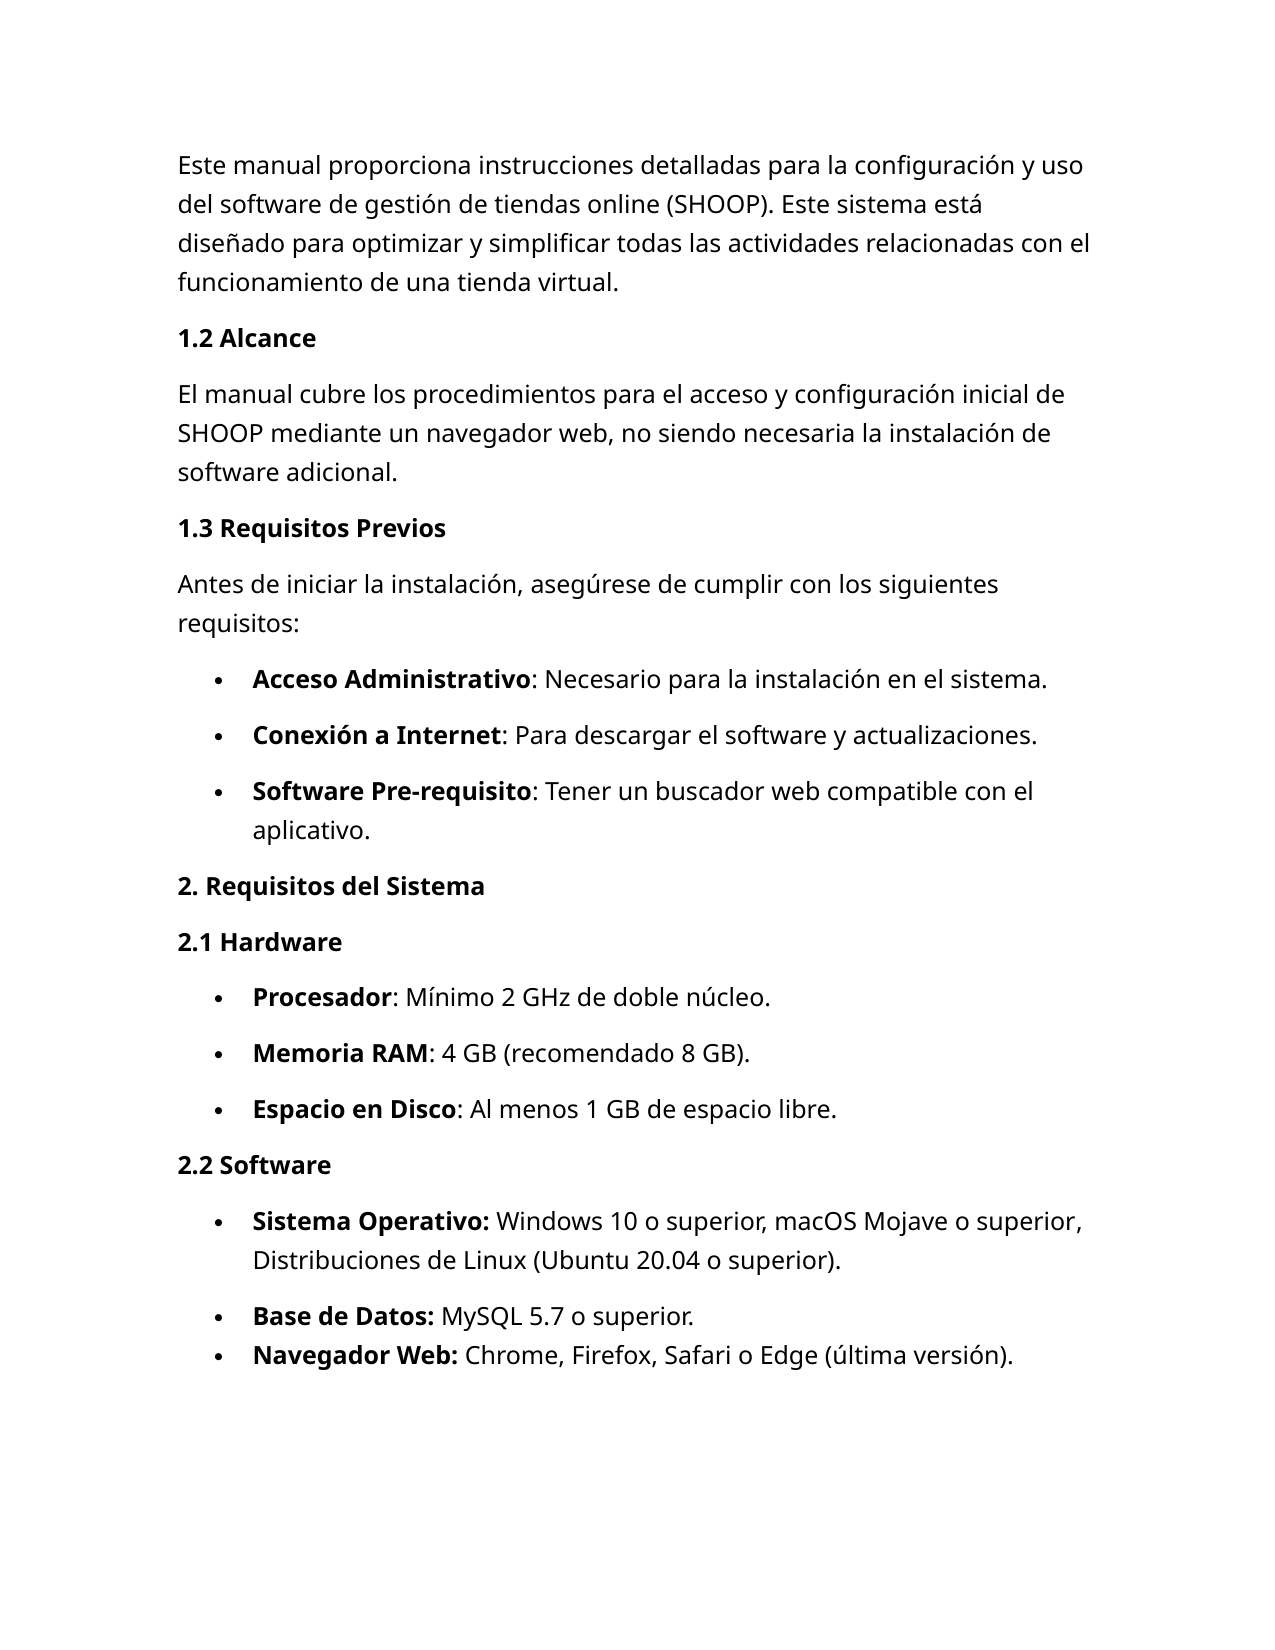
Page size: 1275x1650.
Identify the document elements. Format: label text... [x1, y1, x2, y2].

text El manual cubre los procedimientos para el acceso y configuración inicial de SHOOP mediante un navegador web, no siendo necesaria la instalación de software adicional. [177, 377, 1098, 489]
list Acceso Administrativo: Necesario para la instalación en el sistema. [215, 662, 1098, 696]
subtitle 1.2 Alcance [177, 321, 1098, 355]
subtitle 1.3 Requisitos Previos [177, 511, 1098, 545]
text Este manual proporciona instrucciones detalladas para la configuración y uso del software de gestión de tiendas online (SHOOP). Este sistema está diseñado para optimizar y simplificar todas las actividades relacionadas con el funcionamiento de una tienda virtual. [177, 148, 1098, 299]
subtitle 2. Requisitos del Sistema [177, 868, 1098, 902]
list Conexión a Internet: Para descargar el software y actualizaciones. [215, 718, 1098, 752]
list Sistema Operativo: Windows 10 o superior, macOS Mojave o superior, Distribuciones de Linux (Ubuntu 20.04 o superior). [215, 1203, 1098, 1277]
list Procesador: Mínimo 2 GHz de doble núcleo. [215, 980, 1098, 1014]
list Software Pre-requisito: Tener un buscador web compatible con el aplicativo. [215, 773, 1098, 847]
text Antes de iniciar la instalación, asegúrese de cumplir con los siguientes requisitos: [177, 567, 1098, 640]
subtitle 2.1 Hardware [177, 924, 1098, 958]
list Navegador Web: Chrome, Firefox, Safari o Edge (última versión). [215, 1338, 1098, 1372]
list Espacio en Disco: Al menos 1 GB de espacio libre. [215, 1092, 1098, 1126]
list Base de Datos: MySQL 5.7 o superior. [215, 1298, 1098, 1332]
subtitle 2.2 Software [177, 1148, 1098, 1182]
list Memoria RAM: 4 GB (recomendado 8 GB). [215, 1036, 1098, 1070]
